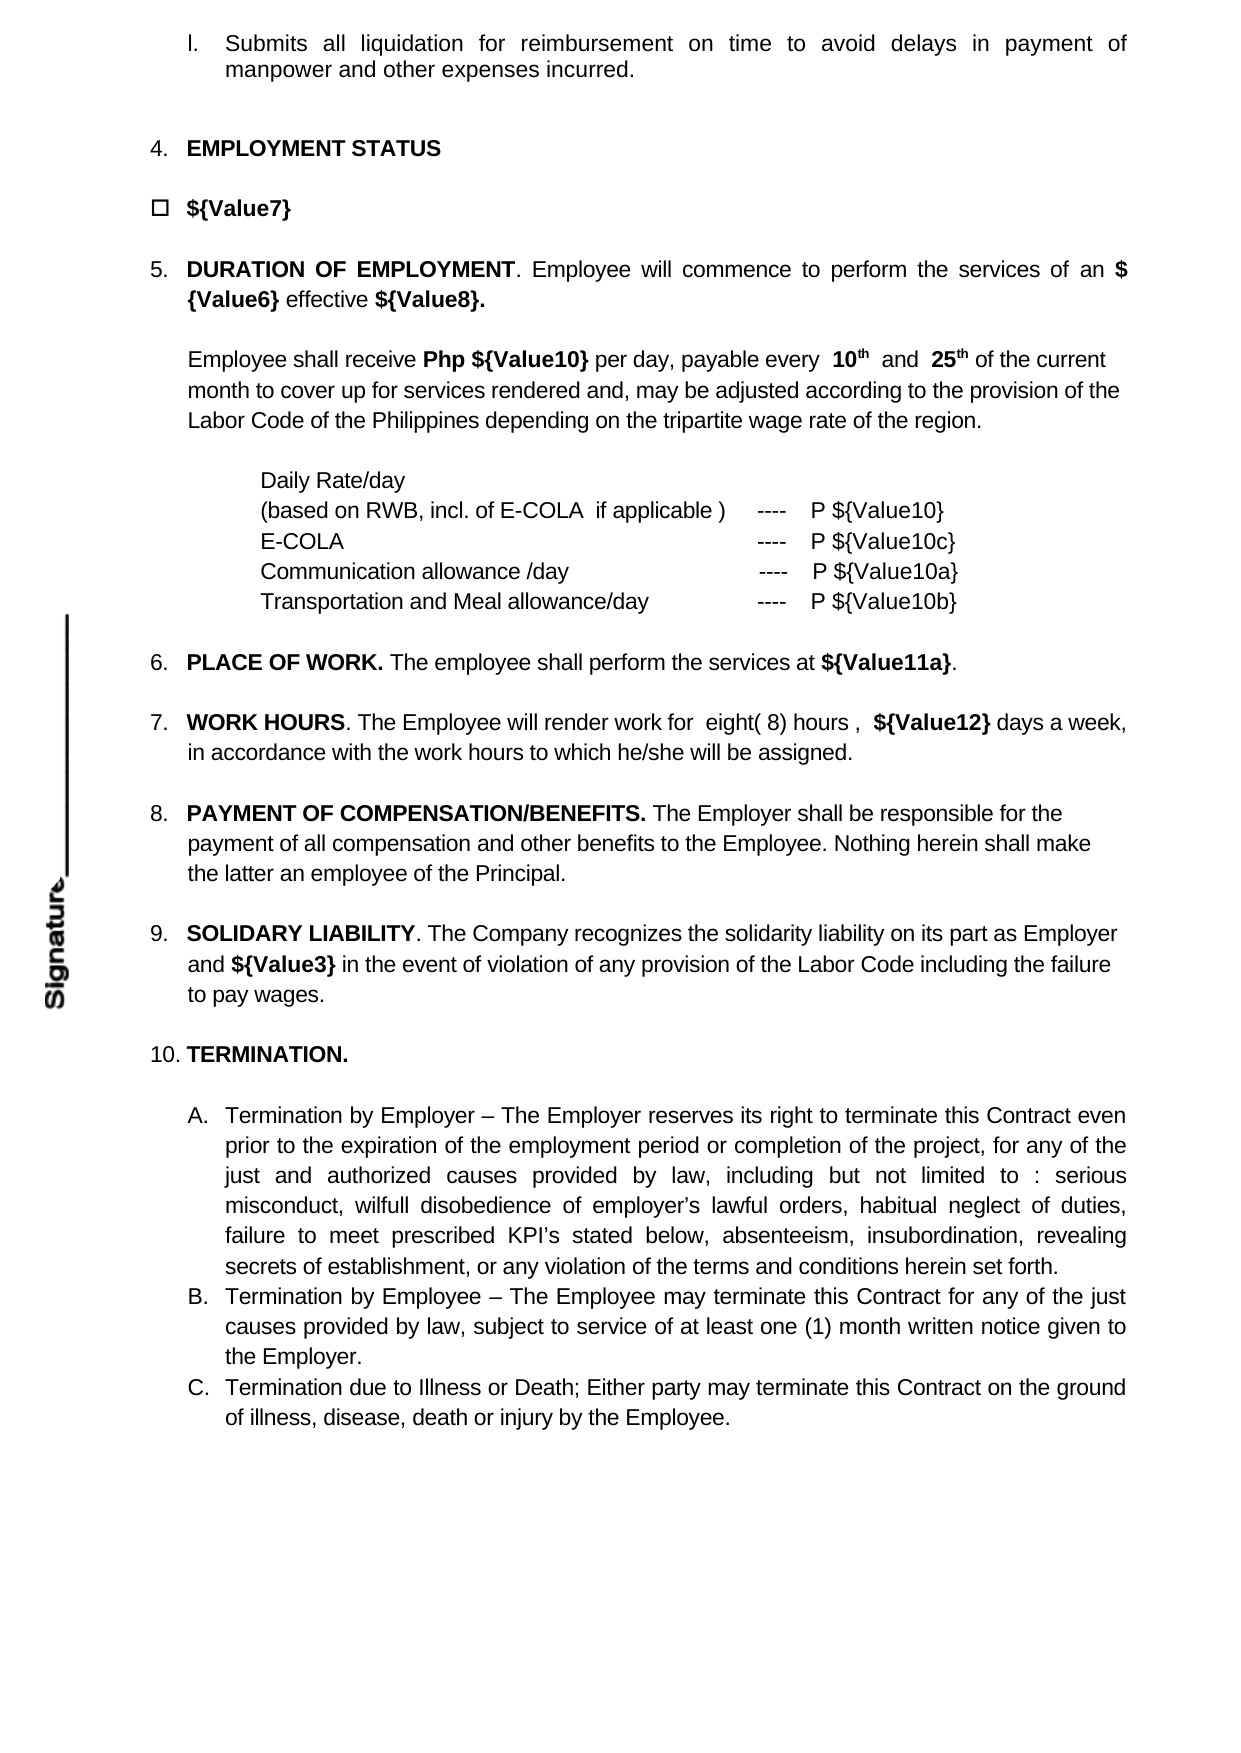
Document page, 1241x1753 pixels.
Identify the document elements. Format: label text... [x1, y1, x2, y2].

list PAYMENT OF COMPENSATION/BENEFITS. The Employer shall be responsible for the payment of all compensation and other benefits to the Employee. Nothing herein shall make the latter an employee of the Principal. [150, 799, 1128, 886]
list Termination by Employee – The Employee may terminate this Contract for any of the just causes provided by law, subject to service of at least one (1) month written notice given to the Employer. [187, 1283, 1128, 1370]
list WORK HOURS. The Employee will render work for eight( 8) hours , ${Value12} days a week, in accordance with the work hours to which he/she will be assigned. [150, 709, 1128, 766]
list Submits all liquidation for reimbursement on time to avoid delays in payment of manpower and other expenses incurred. [187, 29, 1128, 82]
list Termination due to Illness or Death; Either party may terminate this Contract on the ground of illness, disease, death or injury by the Employee. [187, 1373, 1128, 1430]
text Transportation and Meal allowance/day ---- P ${Value10b} [187, 588, 1128, 614]
text (based on RWB, incl. of E-COLA if applicable ) ---- P ${Value10} [187, 497, 1128, 524]
list ${Value7} [150, 195, 1128, 222]
text Employee shall receive Php ${Value10} per day, payable every 10th and 25th of the current month to cover up for services rendered and, may be adjusted according to the provision of the Labor Code of the Philippines depending on the tripartite wage rate of the region. [187, 346, 1128, 433]
list PLACE OF WORK. The employee shall perform the services at ${Value11a}. [150, 648, 1128, 675]
list TERMINATION. [150, 1041, 1128, 1068]
list Termination by Employer – The Employer reserves its right to terminate this Contract even prior to the expiration of the employment period or completion of the project, for any of the just and authorized causes provided by law, including but not limited to : serious misconduct, wilfull disobedience of employer’s lawful orders, habitual neglect of duties, failure to meet prescribed KPI’s stated below, absenteeism, insubordination, revealing secrets of establishment, or any violation of the terms and conditions herein set forth. [187, 1102, 1128, 1279]
list SOLIDARY LIABILITY. The Company recognizes the solidarity liability on its part as Employer and ${Value3} in the event of violation of any provision of the Labor Code including the failure to pay wages. [150, 920, 1128, 1007]
text Communication allowance /day ---- P ${Value10a} [187, 558, 1128, 584]
text E-COLA ---- P ${Value10c} [187, 528, 1128, 554]
list EMPLOYMENT STATUS [150, 135, 1128, 161]
list DURATION OF EMPLOYMENT. Employee will commence to perform the services of an ${Value6} effective ${Value8}. [150, 256, 1128, 312]
picture [43, 613, 68, 1008]
text Daily Rate/day [187, 467, 1128, 494]
